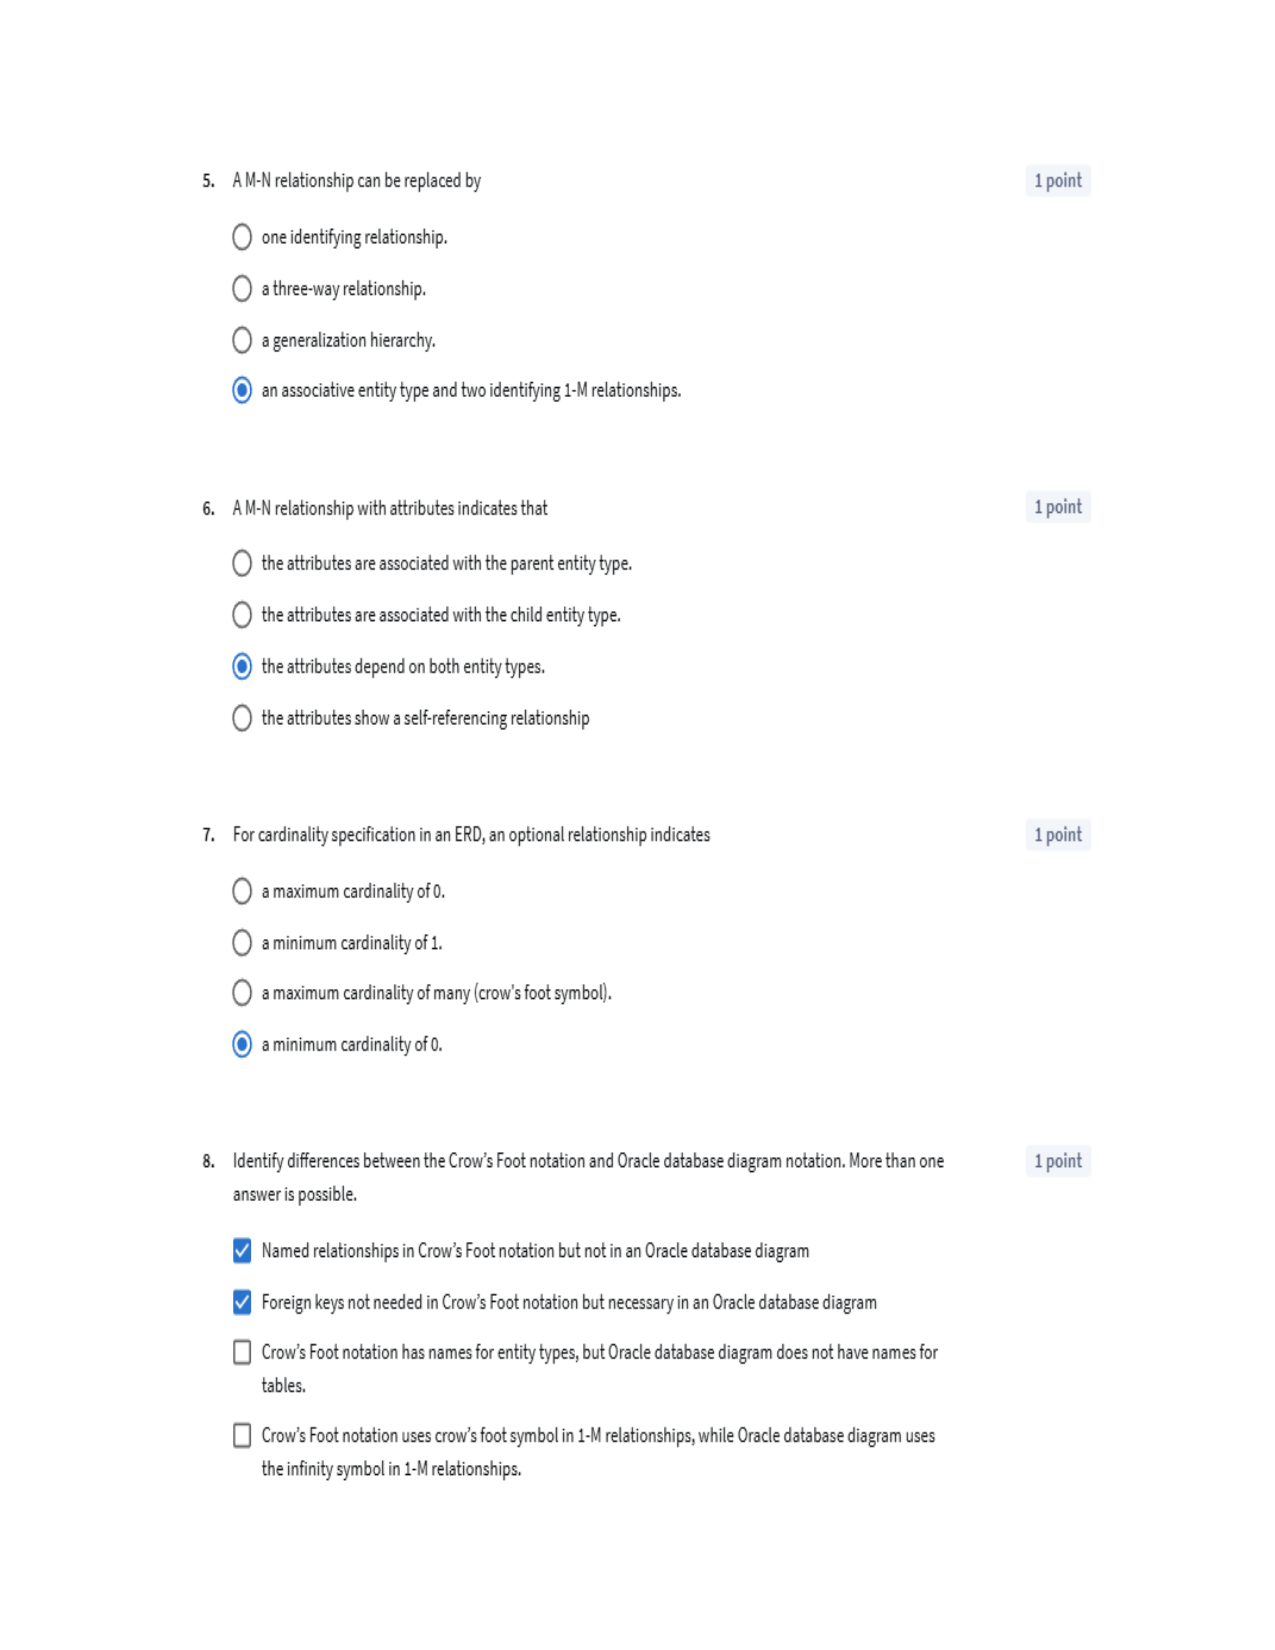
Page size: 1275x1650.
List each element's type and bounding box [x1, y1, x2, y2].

picture [150, 150, 1125, 1501]
